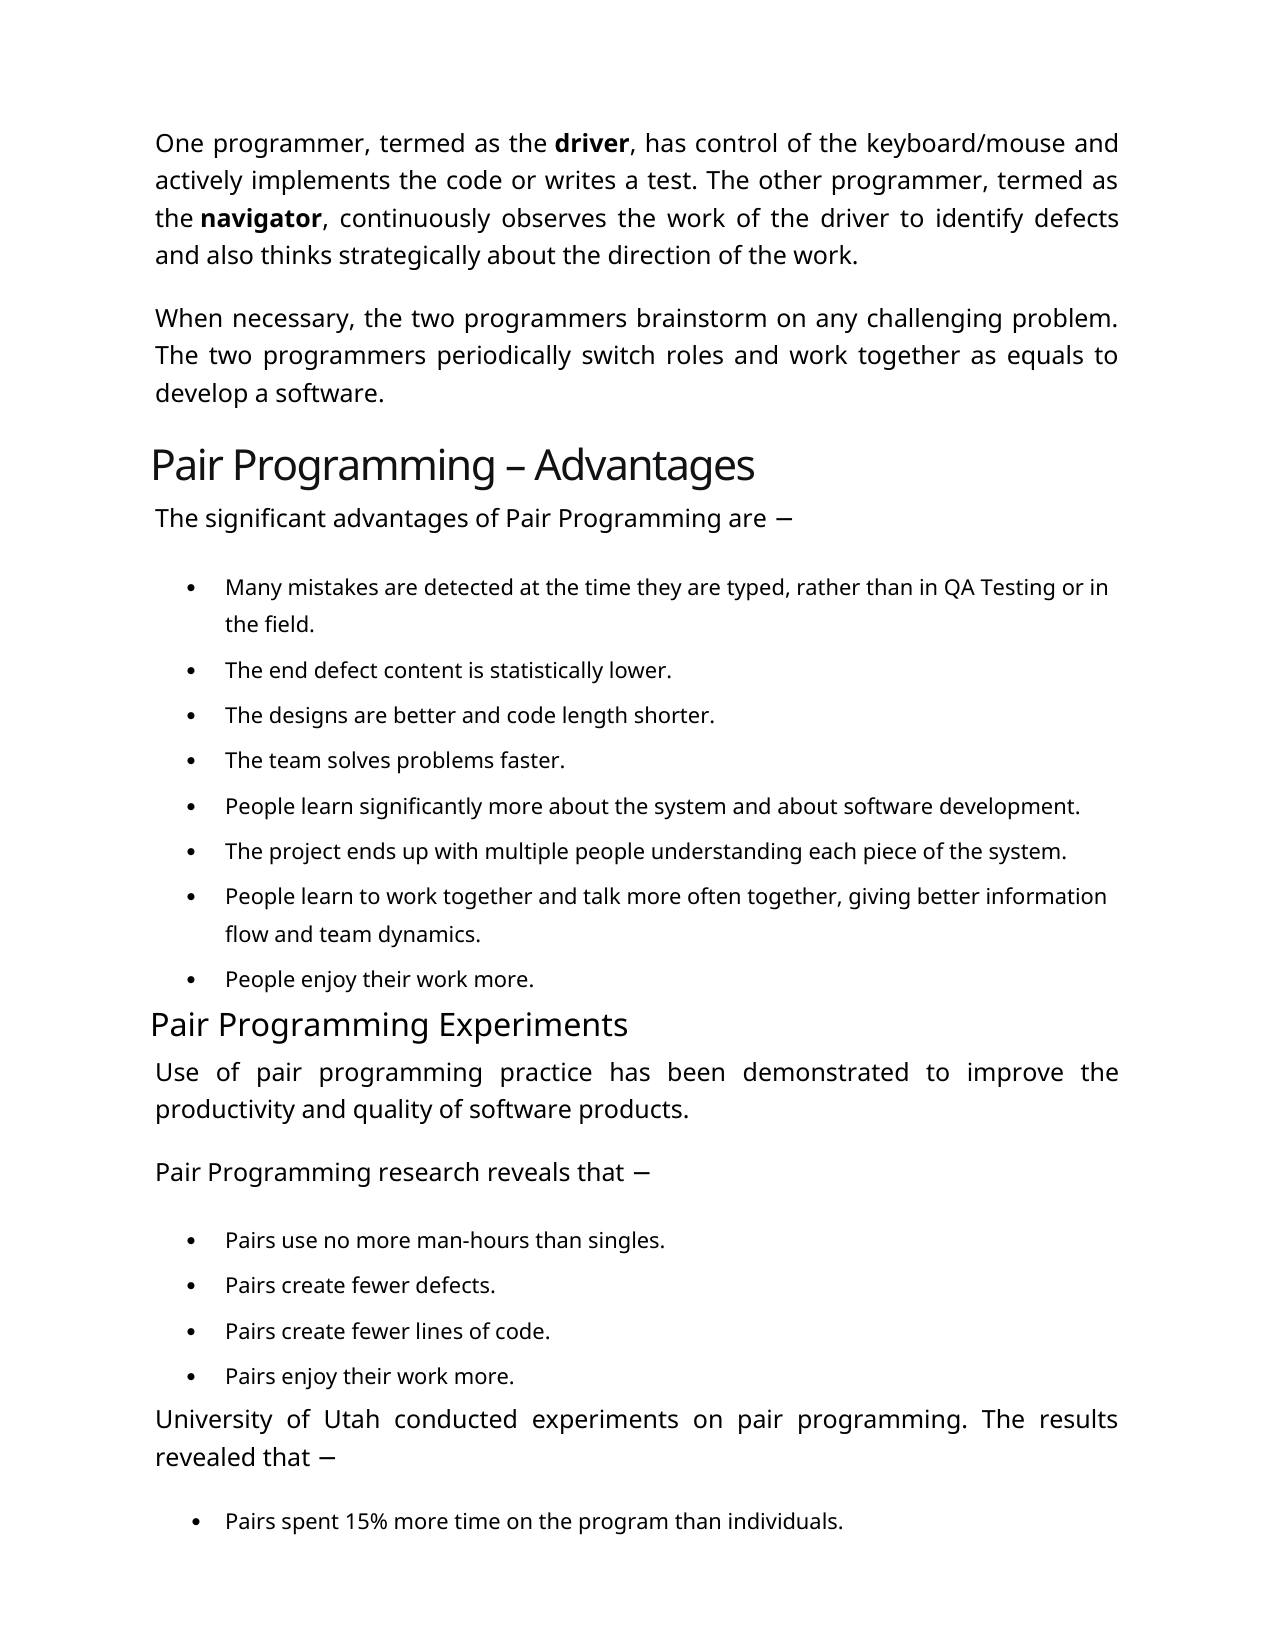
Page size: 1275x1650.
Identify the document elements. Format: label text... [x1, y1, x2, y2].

list The project ends up with multiple people understanding each piece of the system. [187, 828, 1125, 866]
list Pairs enjoy their work more. [187, 1353, 1125, 1391]
text When necessary, the two programmers brainstorm on any challenging problem. The two programmers periodically switch roles and work together as equals to develop a software. [155, 297, 1120, 409]
text Pair Programming Experiments [150, 1002, 1120, 1046]
text The significant advantages of Pair Programming are − [155, 498, 1120, 535]
list Pairs use no more man-hours than singles. [187, 1217, 1125, 1255]
text Use of pair programming practice has been demonstrated to improve the productivity and quality of software products. [155, 1051, 1120, 1126]
list Many mistakes are detected at the time they are typed, rather than in QA Testing or in the field. [187, 564, 1125, 639]
list Pairs create fewer lines of code. [187, 1308, 1125, 1346]
text One programmer, termed as the driver, has control of the keyboard/mouse and actively implements the code or writes a test. The other programmer, termed as the navigator, continuously observes the work of the driver to identify defects and also thinks strategically about the direction of the work. [155, 122, 1120, 272]
text Pair Programming – Advantages [150, 434, 1120, 493]
text University of Utah conducted experiments on pair programming. The results revealed that − [155, 1399, 1120, 1474]
list Pairs spent 15% more time on the program than individuals. [192, 1499, 1120, 1536]
list The end defect content is statistically lower. [187, 647, 1125, 684]
list People learn to work together and talk more often together, giving better information flow and team dynamics. [187, 874, 1125, 949]
list People learn significantly more about the system and about software development. [187, 783, 1125, 821]
list People enjoy their work more. [187, 956, 1125, 994]
list The team solves problems faster. [187, 738, 1125, 775]
list The designs are better and code length shorter. [187, 692, 1125, 730]
text Pair Programming research reveals that − [155, 1151, 1120, 1188]
list Pairs create fewer defects. [187, 1263, 1125, 1300]
